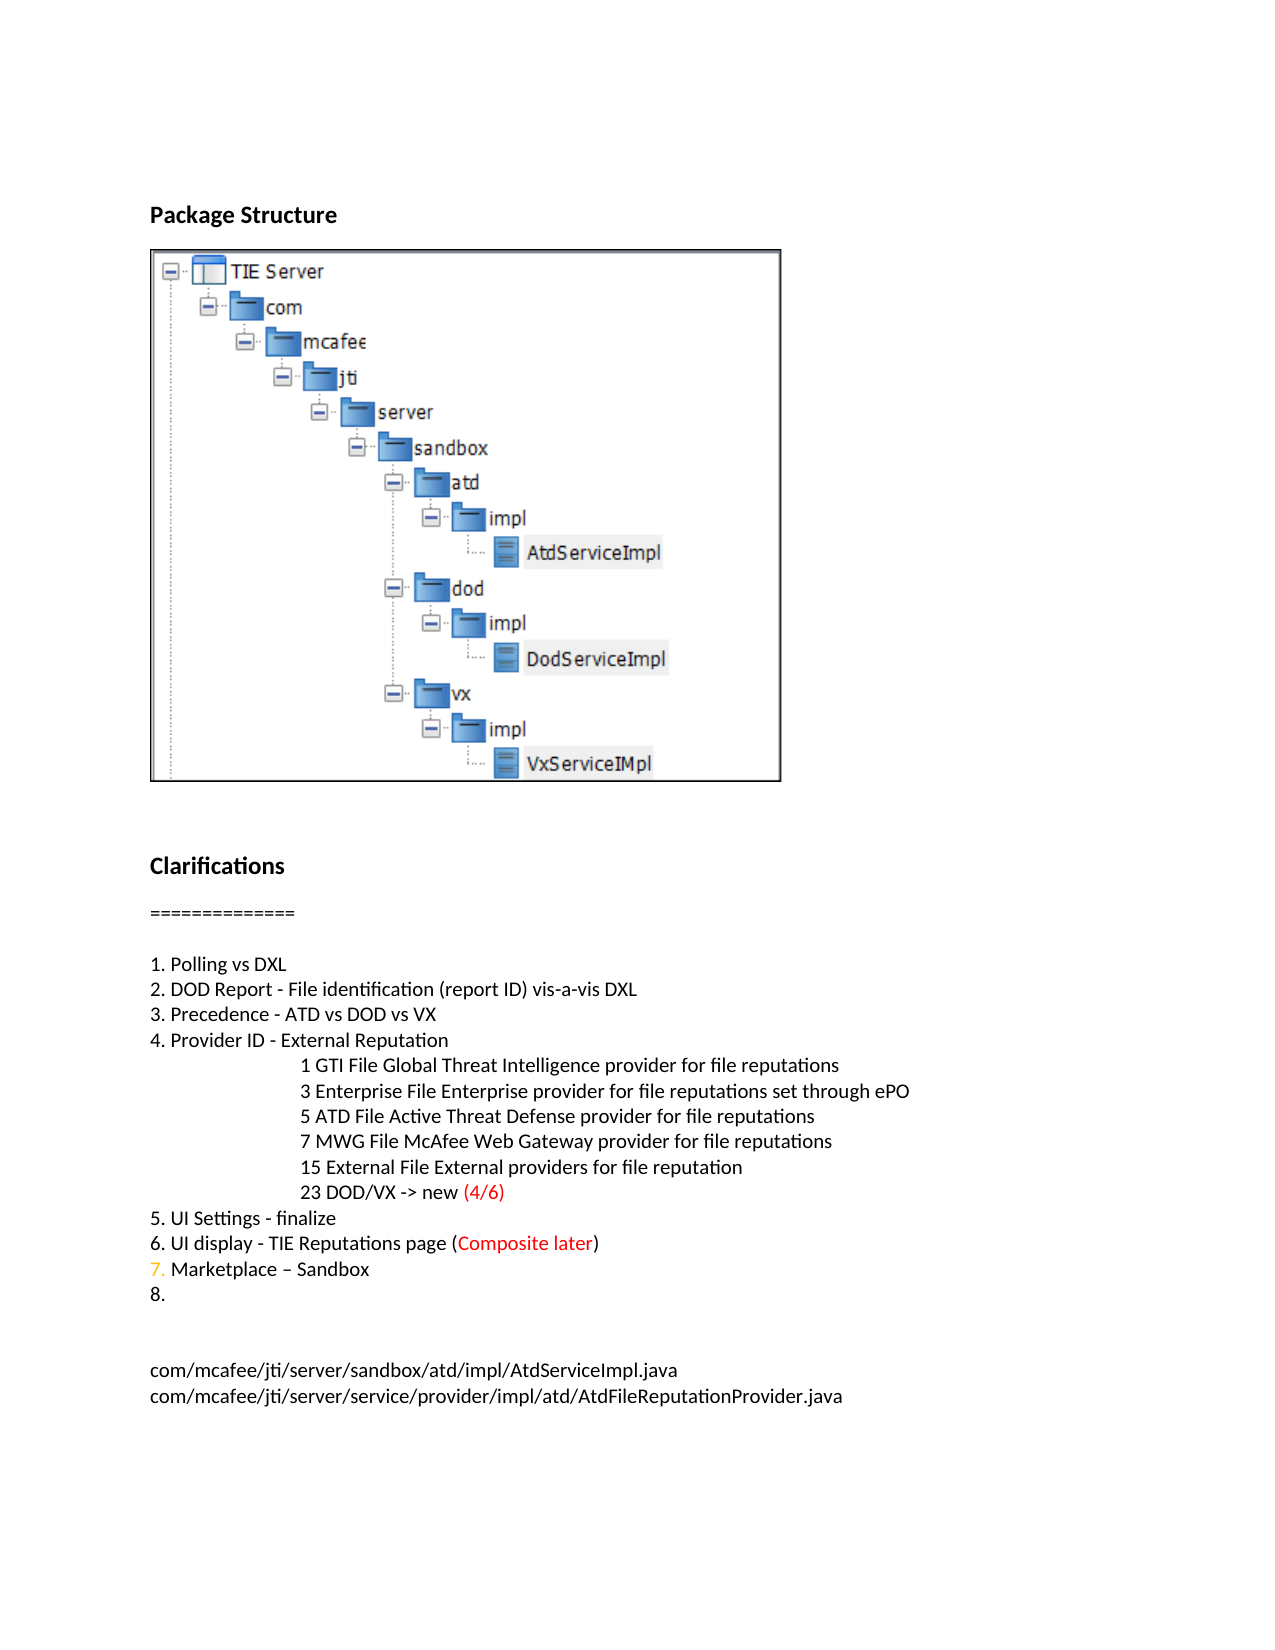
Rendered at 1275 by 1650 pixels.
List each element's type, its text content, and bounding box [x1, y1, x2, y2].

text 5. UI Settings - finalize [150, 1205, 1125, 1230]
text Clarifications [150, 850, 1125, 881]
picture [150, 249, 782, 782]
text com/mcafee/jti/server/service/provider/impl/atd/AtdFileReputationProvider.java [150, 1383, 1125, 1408]
text 23 DOD/VX -> new (4/6) [150, 1179, 1125, 1205]
text 3 Enterprise File Enterprise provider for file reputations set through ePO [150, 1078, 1125, 1103]
text 2. DOD Report - File identification (report ID) vis-a-vis DXL [150, 976, 1125, 1002]
text 1. Polling vs DXL [150, 951, 1125, 976]
text 6. UI display - TIE Reputations page (Composite later) [150, 1230, 1125, 1256]
text 7 MWG File McAfee Web Gateway provider for file reputations [150, 1129, 1125, 1154]
text 5 ATD File Active Threat Defense provider for file reputations [150, 1103, 1125, 1129]
text 7. Marketplace – Sandbox [150, 1256, 1125, 1281]
text Package Structure [150, 199, 1125, 230]
text 4. Provider ID - External Reputation [150, 1027, 1125, 1052]
text 3. Precedence - ATD vs DOD vs VX [150, 1002, 1125, 1027]
text 1 GTI File Global Threat Intelligence provider for file reputations [150, 1052, 1125, 1078]
text 15 External File External providers for file reputation [150, 1154, 1125, 1179]
text 8. [150, 1281, 1125, 1307]
text ============== [150, 900, 1125, 925]
text com/mcafee/jti/server/sandbox/atd/impl/AtdServiceImpl.java [150, 1357, 1125, 1383]
